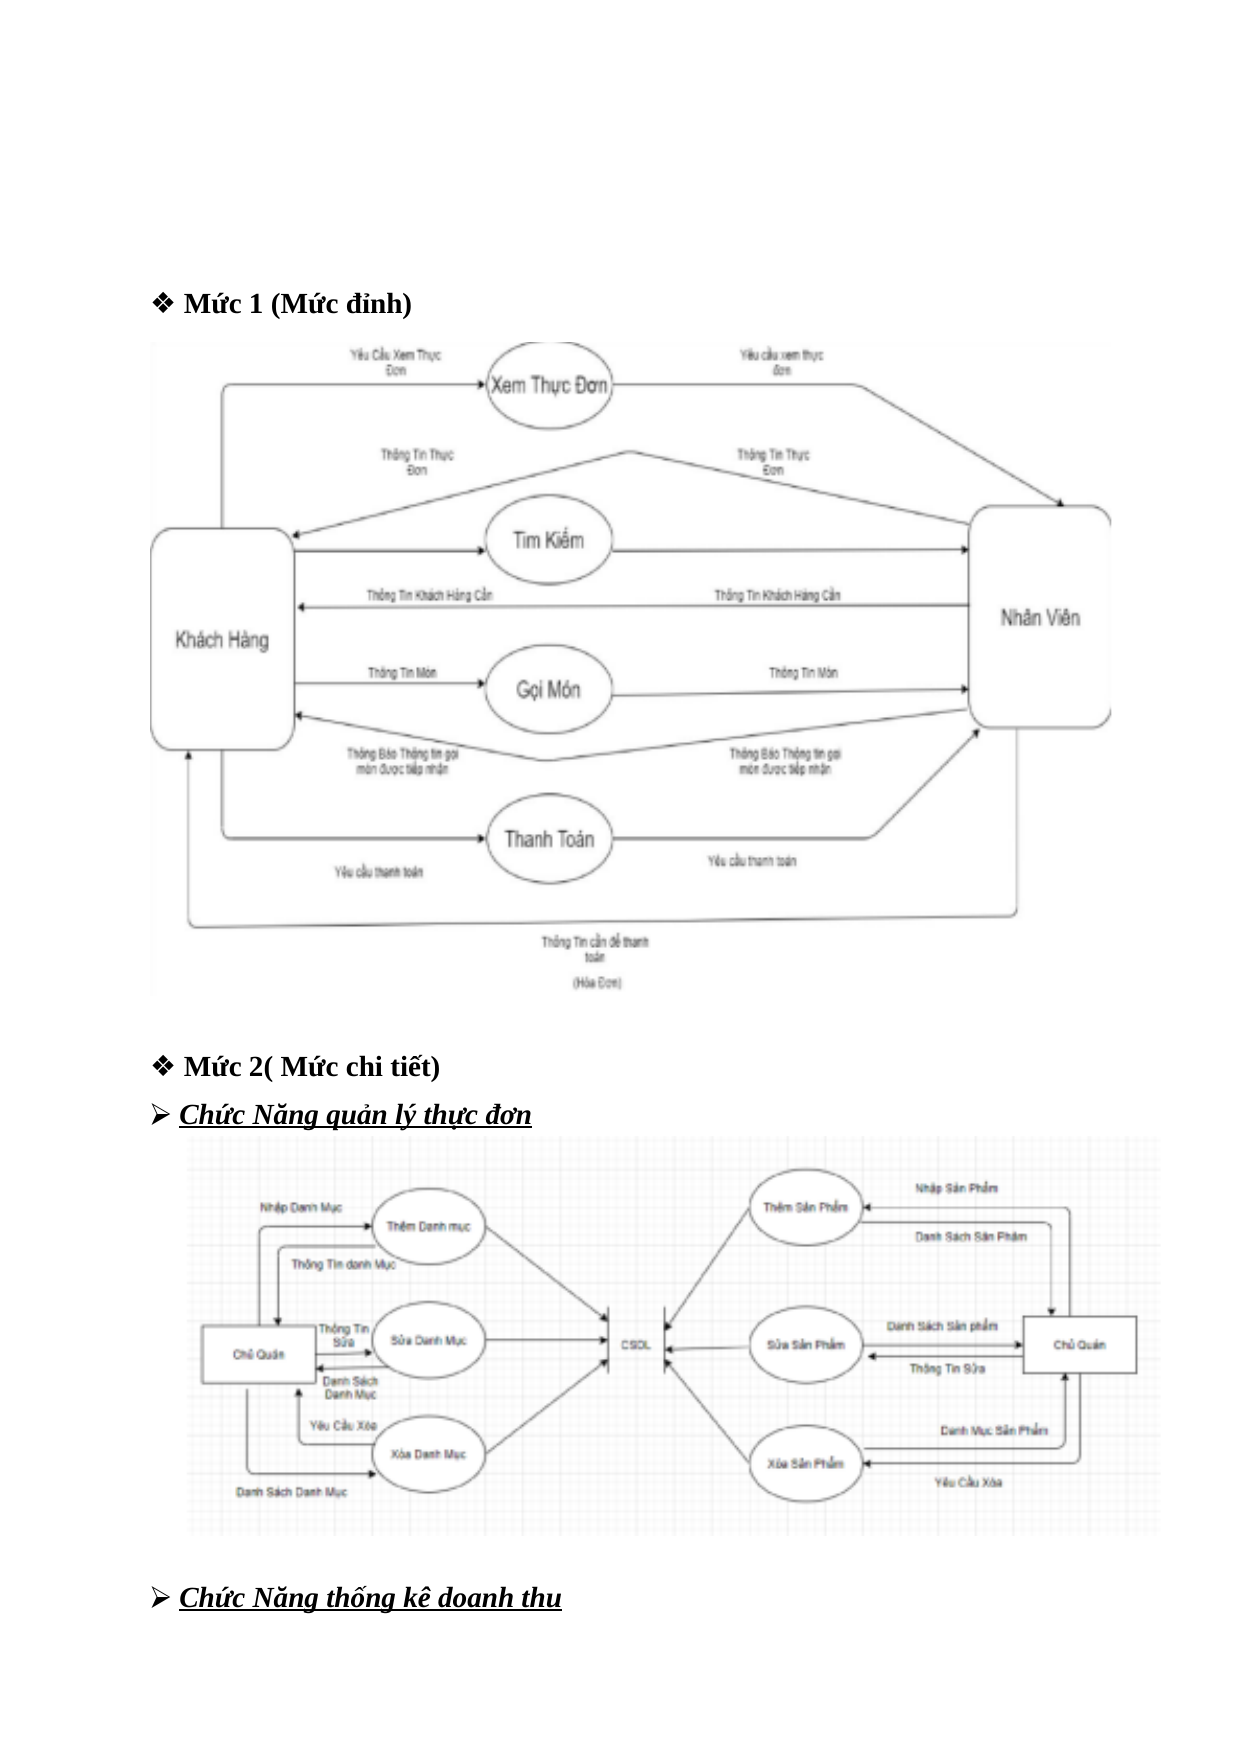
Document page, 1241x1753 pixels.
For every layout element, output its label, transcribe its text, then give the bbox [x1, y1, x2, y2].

picture [150, 342, 1112, 996]
text Chức Năng quản lý thực đơn [150, 1094, 1090, 1133]
text Chức Năng thống kê doanh thu [150, 1576, 1090, 1616]
text Mức 2( Mức chi tiết) [150, 1046, 1090, 1085]
text Mức 1 (Mức đỉnh) [150, 282, 1090, 322]
picture [186, 1136, 1161, 1536]
